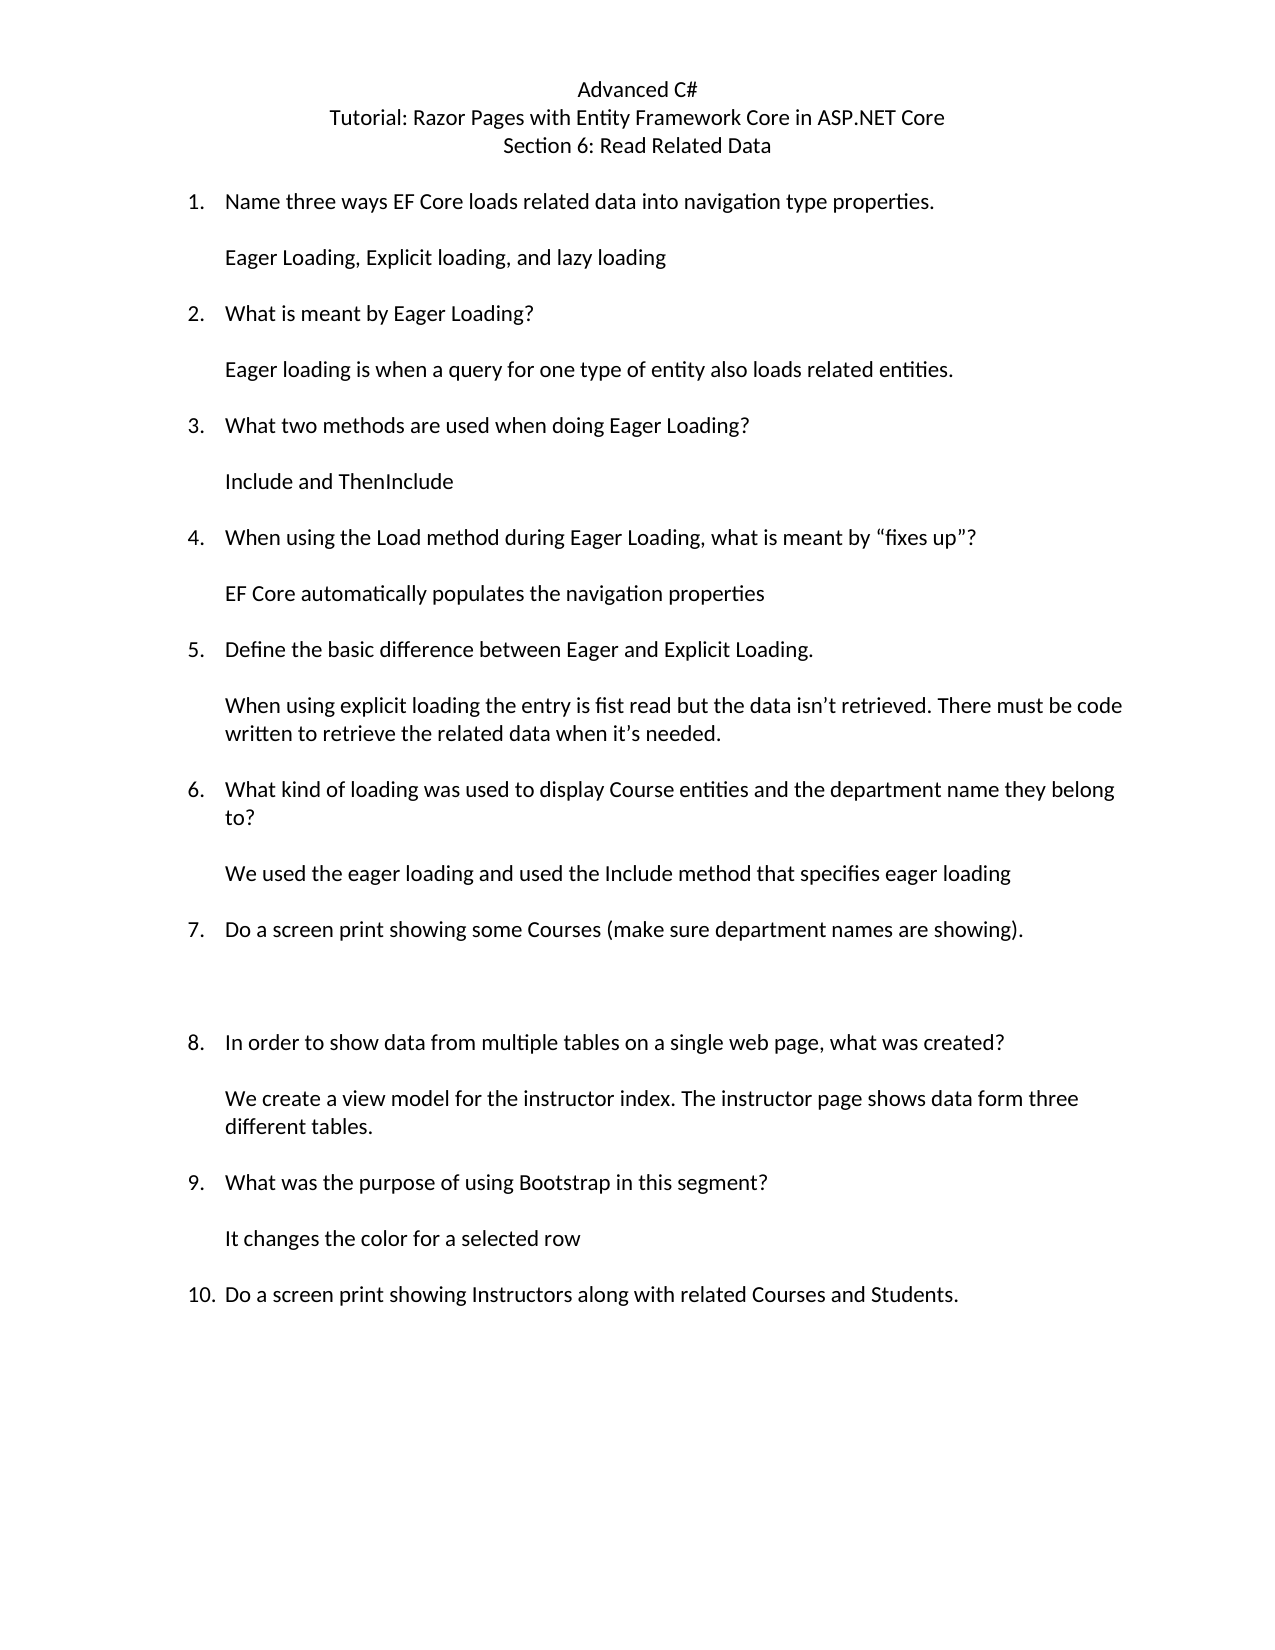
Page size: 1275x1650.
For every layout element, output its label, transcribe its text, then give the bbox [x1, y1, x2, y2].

list What kind of loading was used to display Course entities and the department name they belong to? [187, 776, 1125, 832]
list When using the Load method during Eager Loading, what is meant by “fixes up”? [187, 523, 1125, 551]
list Do a screen print showing Instructors along with related Courses and Students. [187, 1280, 1125, 1308]
list What was the purpose of using Bootstrap in this segment? [187, 1168, 1125, 1196]
list Define the basic difference between Eager and Explicit Loading. [187, 635, 1125, 663]
text When using explicit loading the entry is fist read but the data isn’t retrieved. There must be code written to retrieve the related data when it’s needed. [225, 691, 1125, 747]
text Include and ThenInclude [225, 467, 1125, 495]
text EF Core automatically populates the navigation properties [225, 579, 1125, 607]
list Name three ways EF Core loads related data into navigation type properties. [187, 187, 1125, 215]
list In order to show data from multiple tables on a single web page, what was created? [187, 1028, 1125, 1056]
text Eager Loading, Explicit loading, and lazy loading [225, 243, 1125, 271]
text We create a view model for the instructor index. The instructor page shows data form three different tables. [225, 1084, 1125, 1140]
list What is meant by Eager Loading? [187, 299, 1125, 327]
list What two methods are used when doing Eager Loading? [187, 411, 1125, 439]
text We used the eager loading and used the Include method that specifies eager loading [225, 859, 1125, 888]
list Do a screen print showing some Courses (make sure department names are showing). [187, 916, 1125, 944]
text Eager loading is when a query for one type of entity also loads related entities. [225, 355, 1125, 383]
text It changes the color for a selected row [225, 1224, 1125, 1252]
